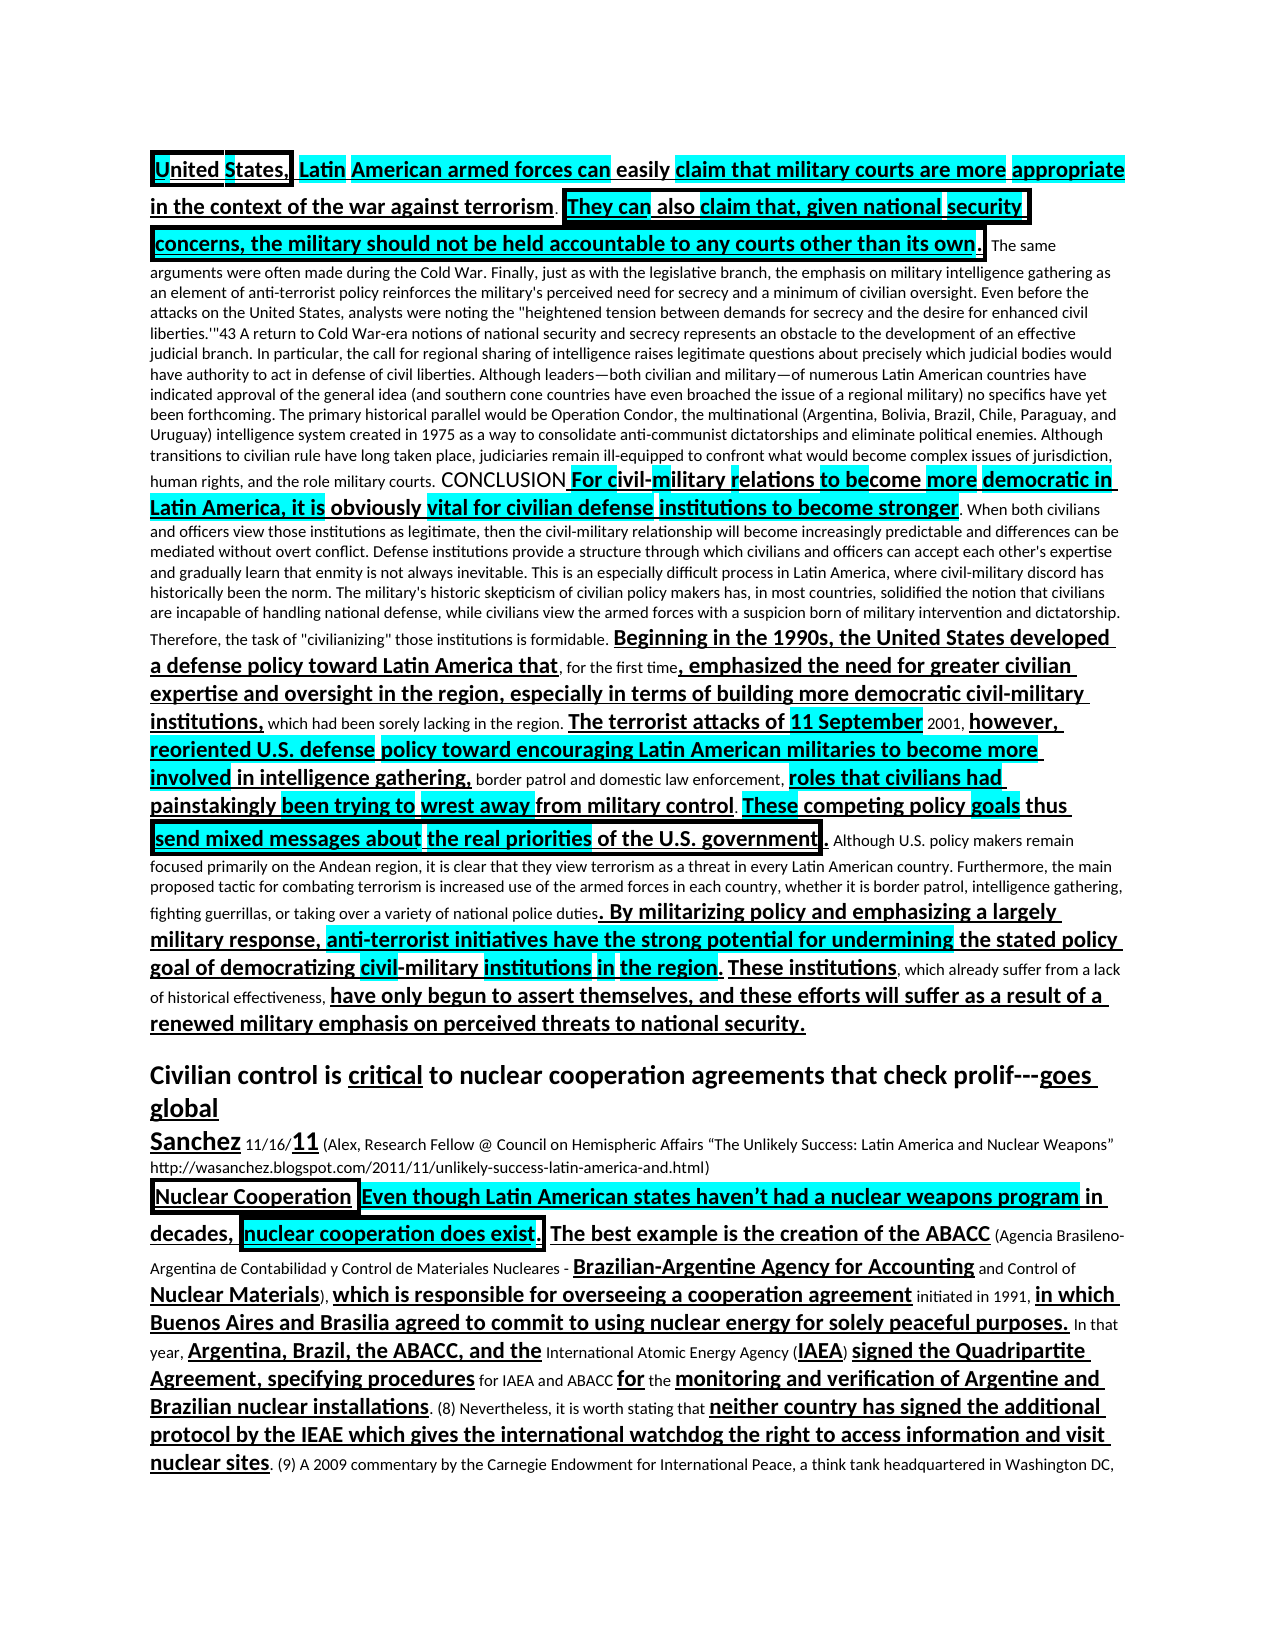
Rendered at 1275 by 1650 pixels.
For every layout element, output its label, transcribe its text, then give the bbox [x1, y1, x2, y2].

subtitle Civilian control is critical to nuclear cooperation agreements that check prolif---goes global [150, 1058, 1125, 1124]
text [150, 180, 1125, 1037]
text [150, 1177, 1125, 1476]
text Sanchez 11/16/11 (Alex, Research Fellow @ Council on Hemispheric Affairs “The Unlikely Success: Latin America and Nuclear Weapons” http://wasanchez.blogspot.com/2011/11/unlikely-success-latin-america-and.html) [150, 1124, 1125, 1177]
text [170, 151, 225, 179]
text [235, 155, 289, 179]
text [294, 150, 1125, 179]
